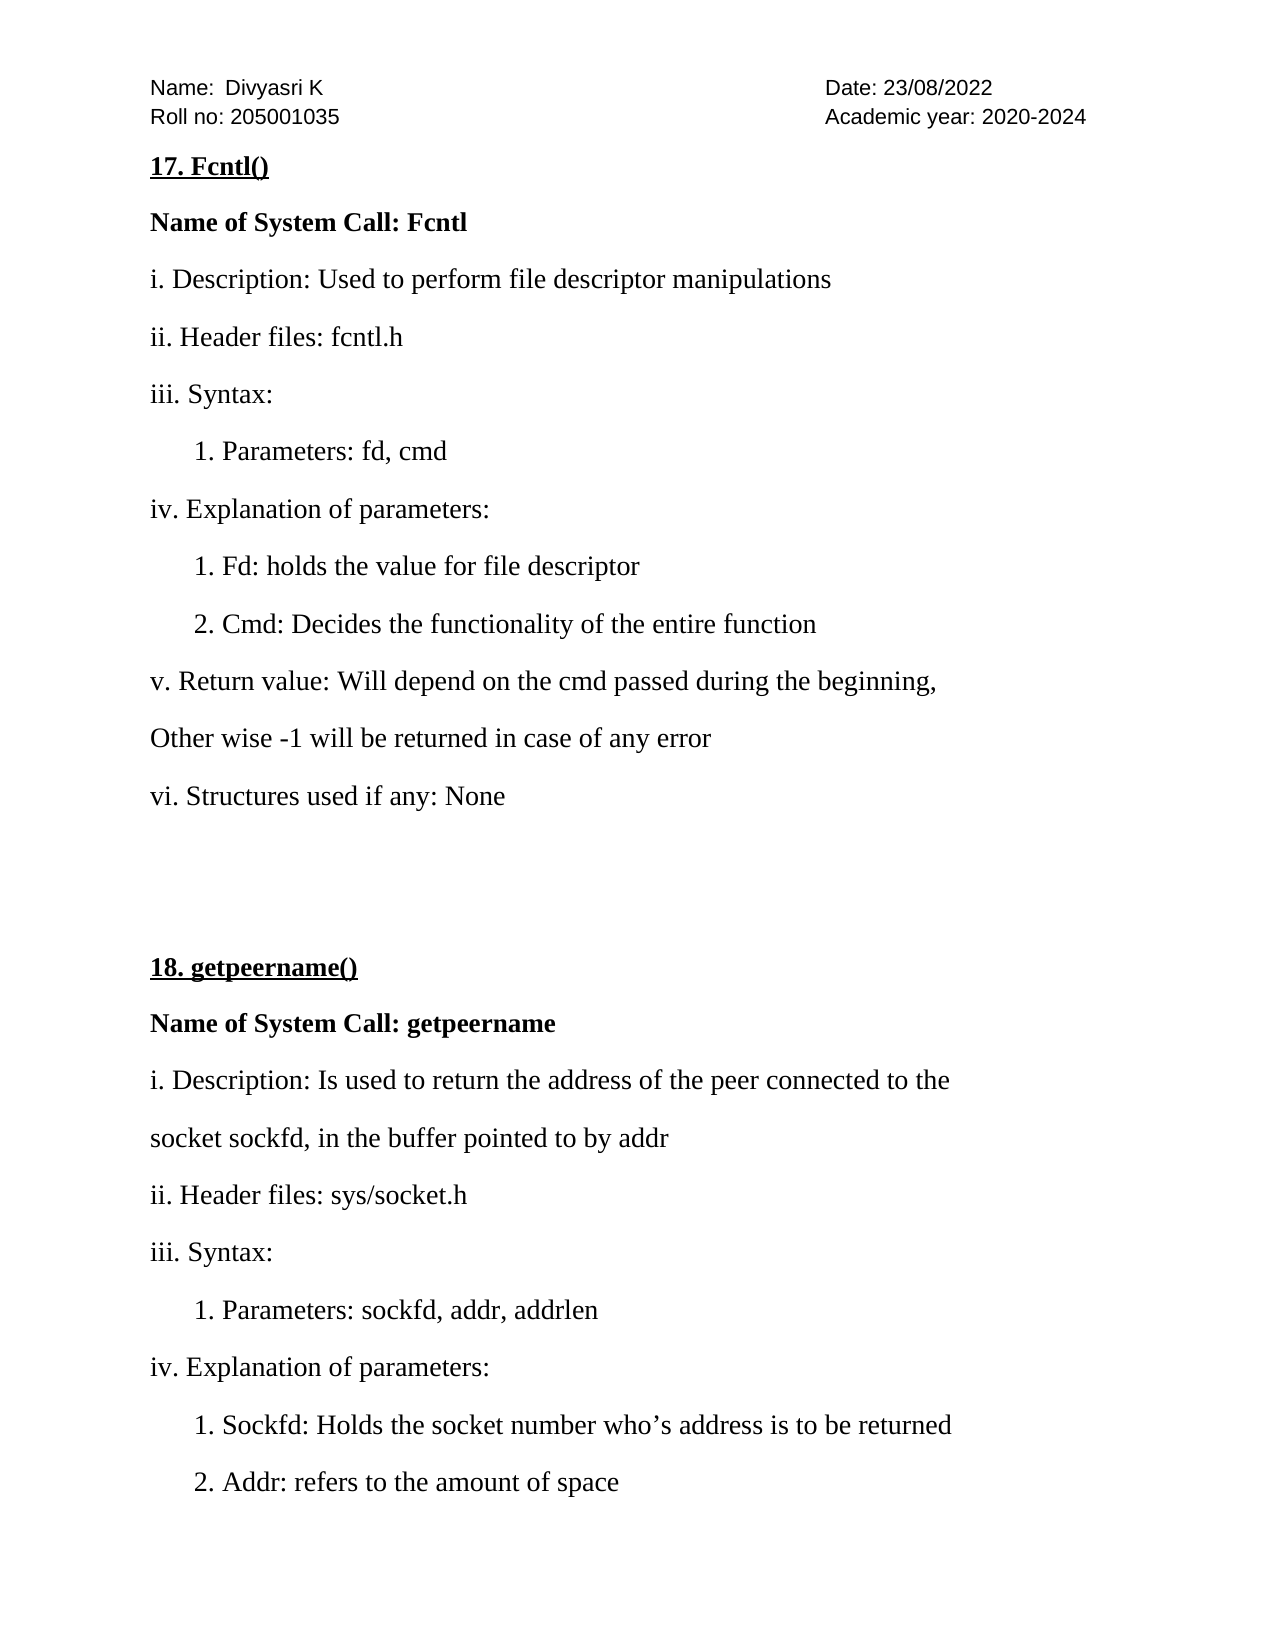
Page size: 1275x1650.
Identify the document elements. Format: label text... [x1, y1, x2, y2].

text i. Description: Is used to return the address of the peer connected to the [150, 1063, 1125, 1096]
text 1. Sockfd: Holds the socket number who’s address is to be returned [194, 1408, 1125, 1440]
text iii. Syntax: [150, 377, 1125, 409]
text socket sockfd, in the buffer pointed to by addr [150, 1121, 1125, 1153]
text ii. Header files: sys/socket.h [150, 1178, 1125, 1211]
text 1. Parameters: fd, cmd [194, 434, 1125, 467]
text iv. Explanation of parameters: [150, 1350, 1125, 1383]
text 1. Parameters: sockfd, addr, addrlen [194, 1293, 1125, 1325]
text 2. Addr: refers to the amount of space [194, 1465, 1125, 1497]
text i. Description: Used to perform file descriptor manipulations [150, 262, 1125, 295]
text vi. Structures used if any: None [150, 779, 1125, 811]
text iv. Explanation of parameters: [150, 492, 1125, 524]
text Name of System Call: Fcntl [150, 206, 1125, 237]
text 2. Cmd: Decides the functionality of the entire function [194, 607, 1125, 639]
text v. Return value: Will depend on the cmd passed during the beginning, [150, 664, 1125, 696]
text ii. Header files: fcntl.h [150, 320, 1125, 352]
text 1. Fd: holds the value for file descriptor [194, 549, 1125, 582]
text 18. getpeername() [150, 951, 1125, 982]
text Name of System Call: getpeername [150, 1007, 1125, 1038]
text Other wise -1 will be returned in case of any error [150, 721, 1125, 754]
text 17. Fcntl() [150, 150, 1125, 181]
text iii. Syntax: [150, 1236, 1125, 1268]
